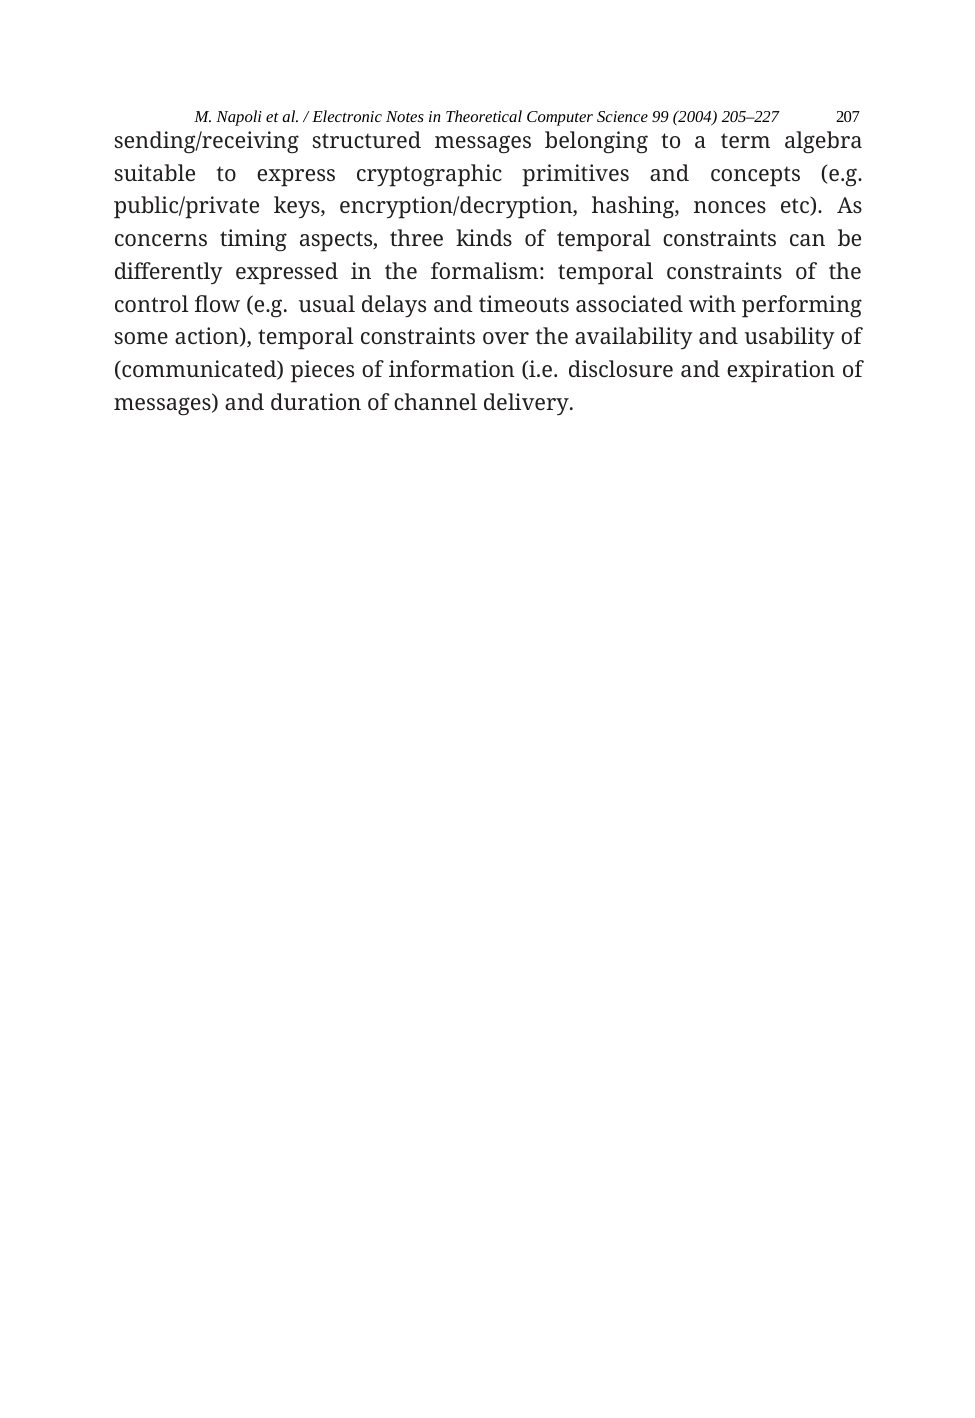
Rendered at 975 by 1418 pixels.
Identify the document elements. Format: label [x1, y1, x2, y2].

text [113, 125, 863, 416]
